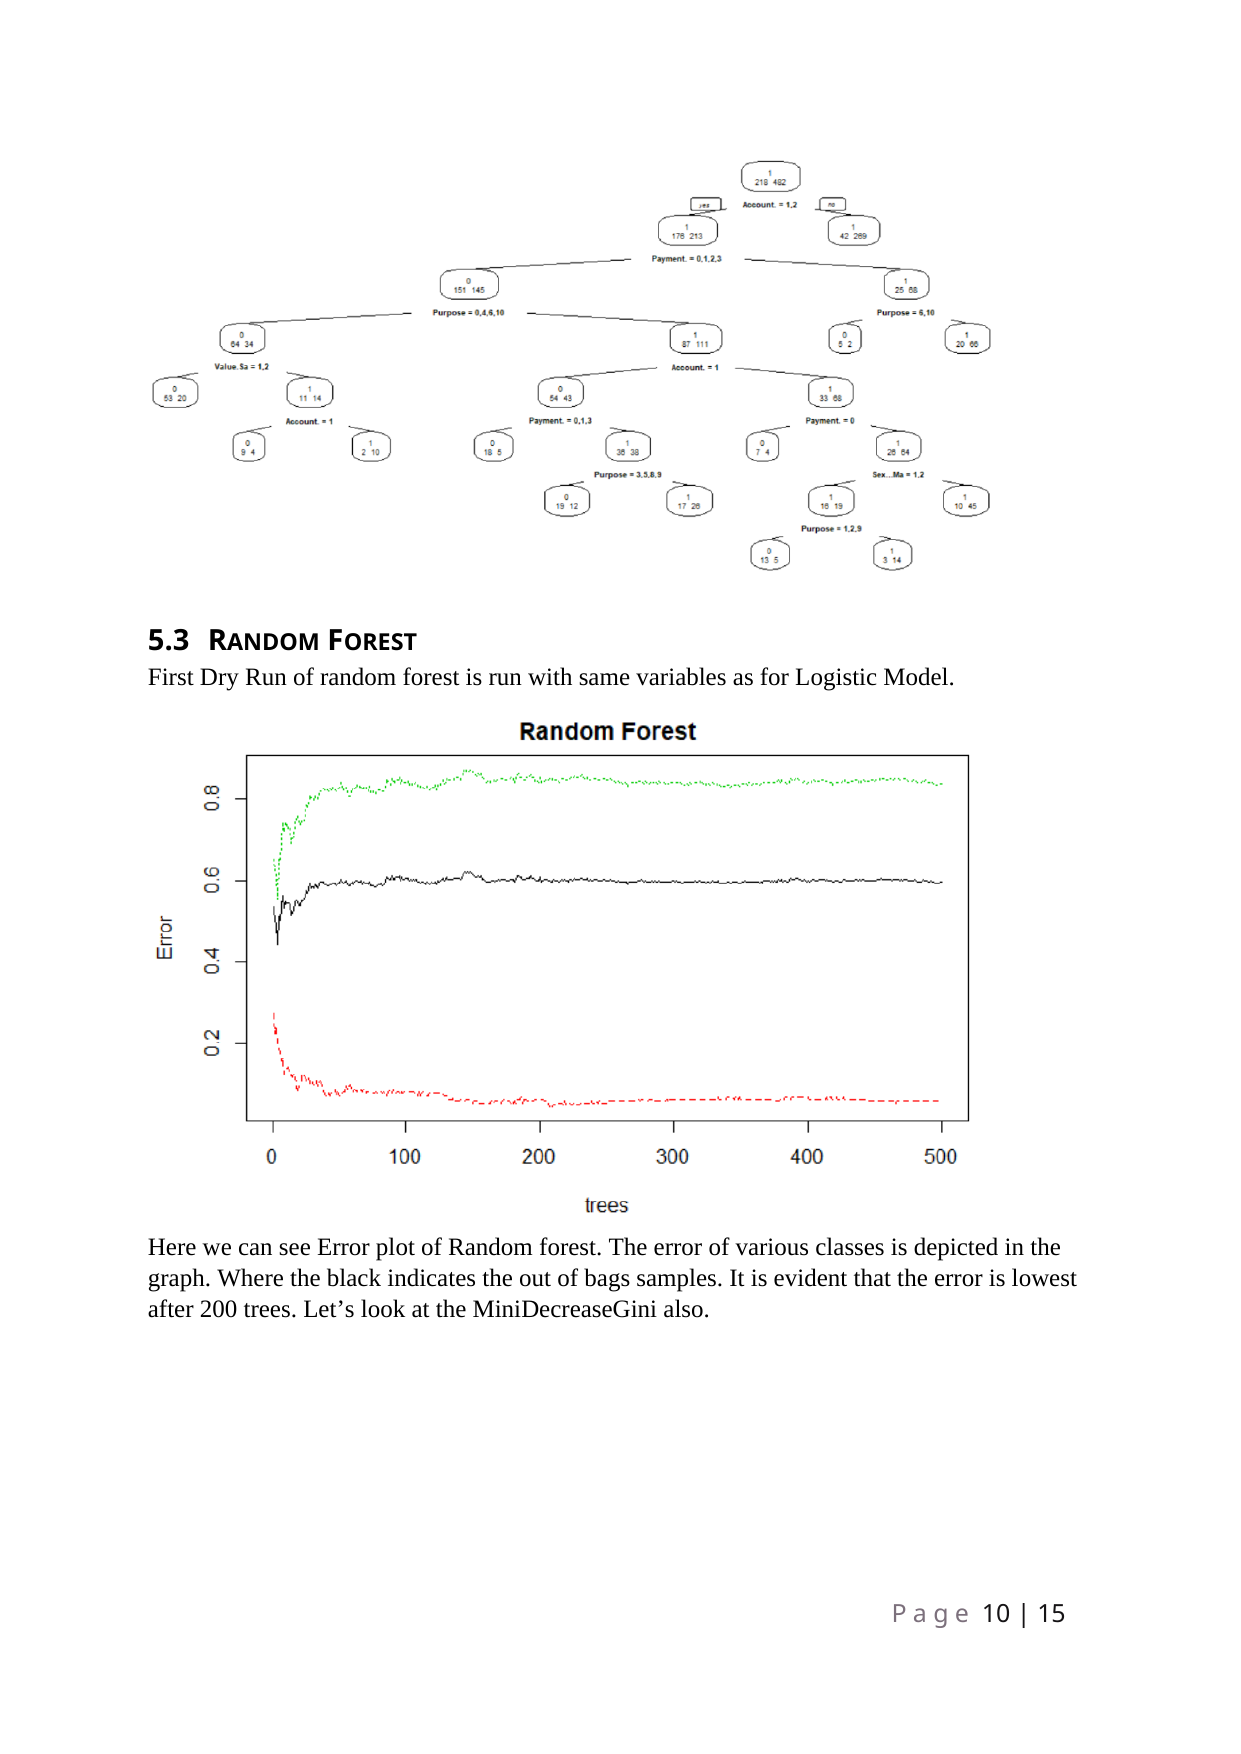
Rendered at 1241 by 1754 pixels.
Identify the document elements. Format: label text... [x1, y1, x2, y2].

text Here we can see Error plot of Random forest. The error of various classes is depicted in the graph. Where the black indicates the out of bags samples. It is evident that the error is lowest after 200 trees. Let’s look at the MiniDecreaseGini also. [148, 1232, 1093, 1323]
picture [147, 132, 1027, 579]
text First Dry Run of random forest is run with same variables as for Logistic Model. [148, 662, 1093, 690]
subtitle Random Forest [148, 619, 1093, 658]
picture [147, 709, 1017, 1217]
